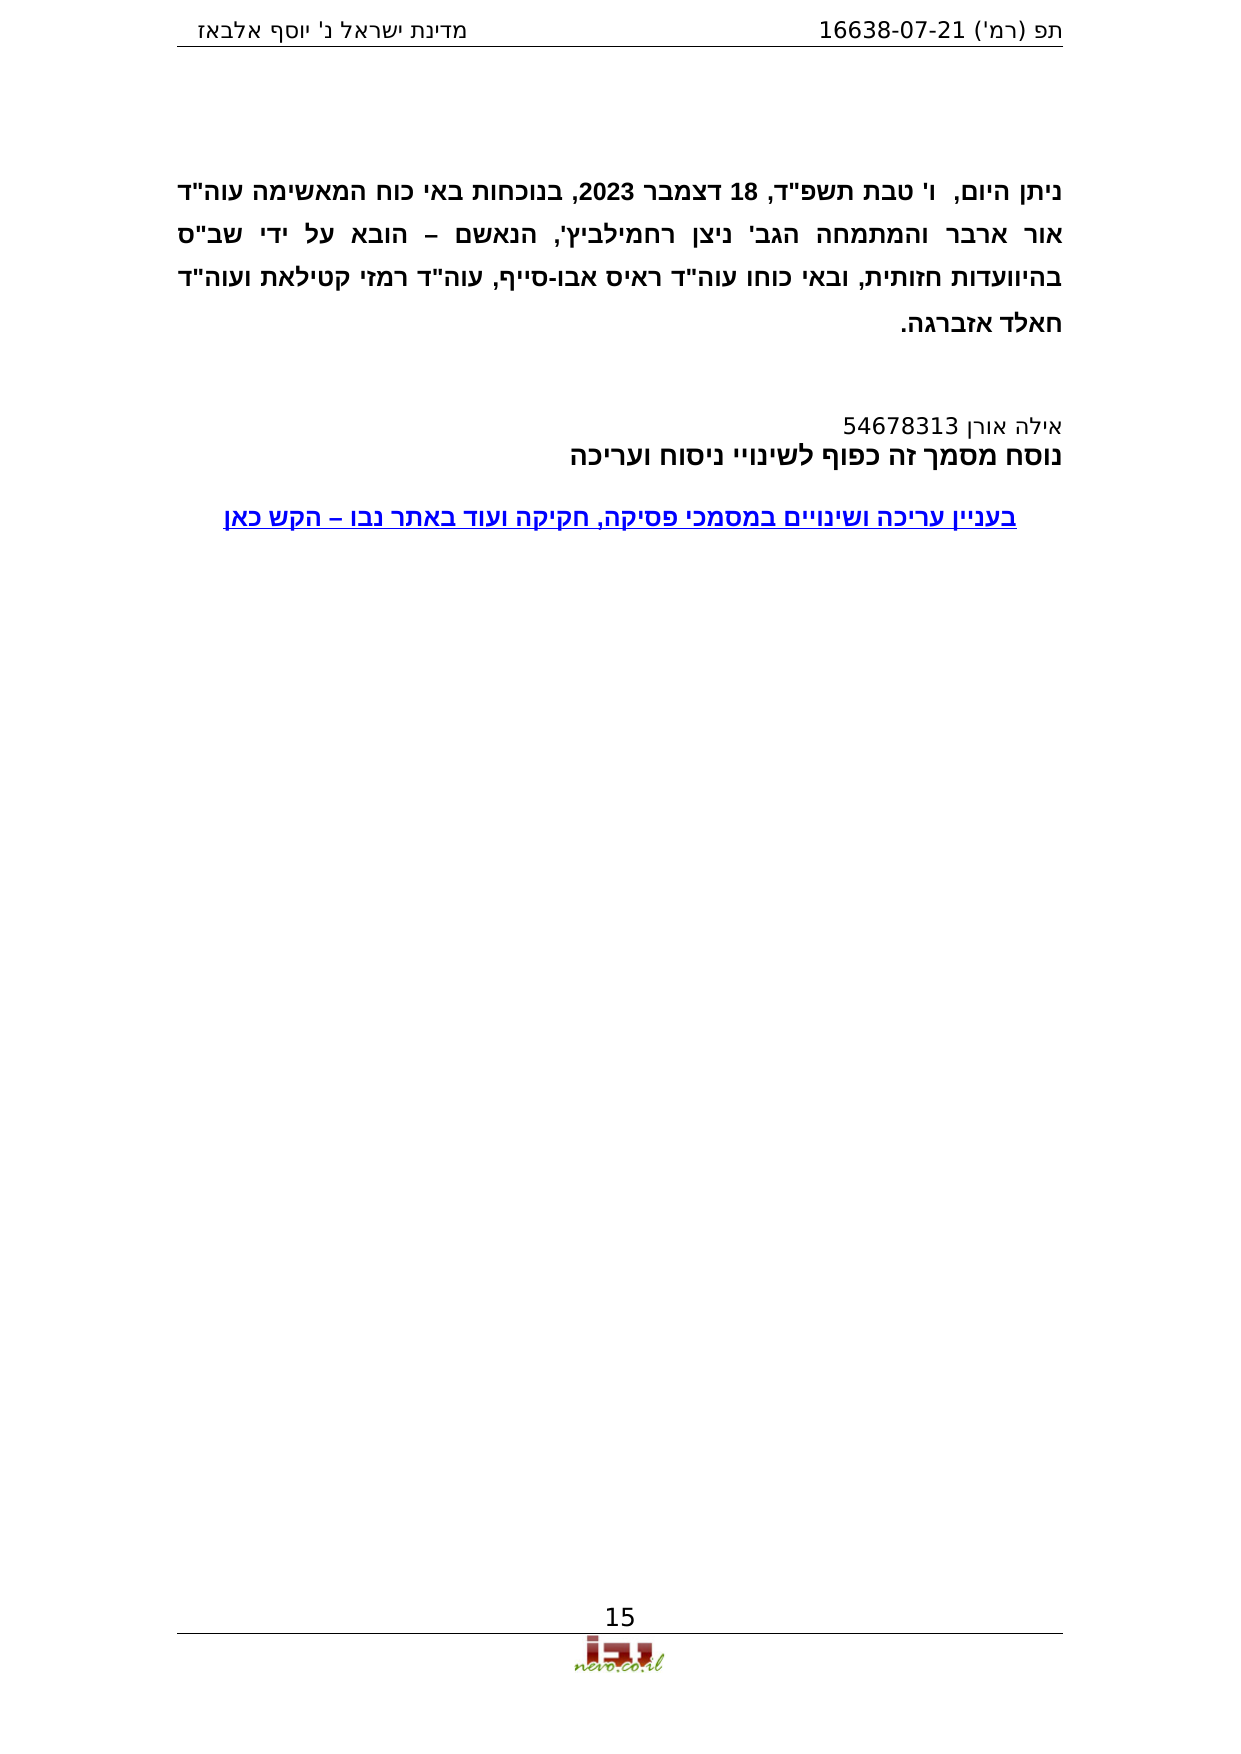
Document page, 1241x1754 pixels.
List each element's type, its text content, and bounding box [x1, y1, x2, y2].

text ניתן היום, ו' טבת תשפ"ד, 18 דצמבר 2023, בנוכחות באי כוח המאשימה עוה"ד אור ארבר והמתמחה הגב' ניצן רחמילביץ', הנאשם – הובא על ידי שב"ס בהיוועדות חזותית, ובאי כוחו עוה"ד ראיס אבו-סייף, עוה"ד רמזי קטילאת ועוה"ד חאלד אזברגה. [177, 177, 1063, 338]
text נוסח מסמך זה כפוף לשינויי ניסוח ועריכה [177, 440, 1063, 471]
picture [574, 1635, 666, 1673]
text בעניין עריכה ושינויים במסמכי פסיקה, חקיקה ועוד באתר נבו – הקש כאן [177, 503, 1063, 531]
text אילה אורן 54678313 [177, 413, 1063, 440]
